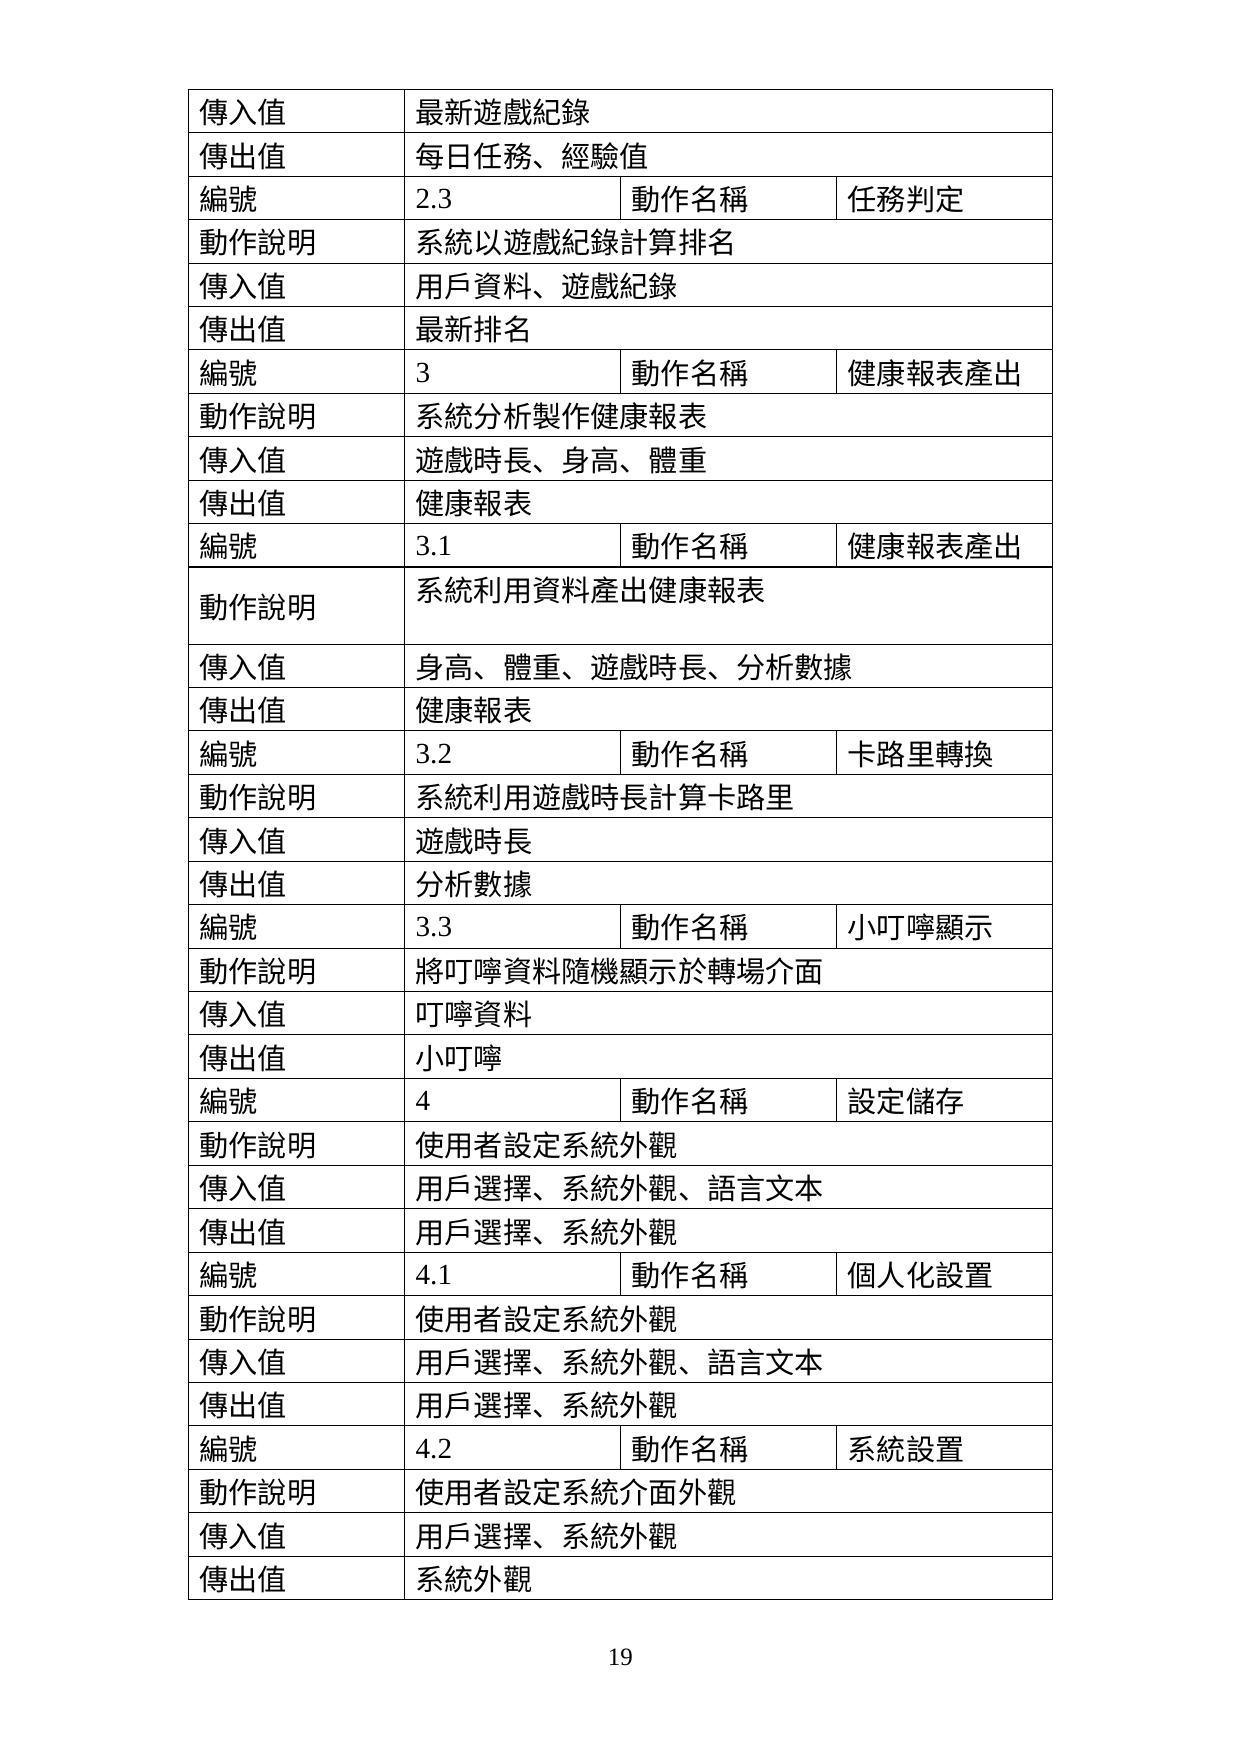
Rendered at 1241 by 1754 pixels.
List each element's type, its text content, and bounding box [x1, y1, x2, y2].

table_cell [405, 775, 1052, 817]
table_cell [189, 1166, 404, 1208]
table_cell [405, 1209, 1052, 1252]
table_cell [189, 1079, 404, 1121]
table_cell [189, 1122, 404, 1165]
table_cell [837, 1253, 1052, 1295]
table_cell [189, 1340, 404, 1382]
table_cell [189, 481, 404, 523]
table_cell [621, 524, 836, 566]
table_cell [189, 90, 404, 132]
table_cell [189, 905, 404, 947]
table_cell [621, 1253, 836, 1295]
table_cell [621, 177, 836, 219]
table_cell [189, 568, 404, 643]
table_cell [405, 1340, 1052, 1382]
table_cell [189, 350, 404, 393]
table_cell 3.1 [405, 524, 620, 566]
table_cell [189, 949, 404, 991]
table_cell 3.2 [405, 731, 620, 774]
table_cell [837, 1426, 1052, 1469]
table_cell [189, 1253, 404, 1295]
table_cell [189, 177, 404, 219]
table_cell [837, 177, 1052, 219]
table_cell [189, 645, 404, 687]
table_cell [189, 264, 404, 306]
table_cell 3.3 [405, 905, 620, 947]
table_cell [189, 437, 404, 479]
table_cell [189, 1513, 404, 1556]
table_cell [189, 862, 404, 904]
table_cell [189, 775, 404, 817]
table_cell [405, 992, 1052, 1034]
table_cell [405, 133, 1052, 176]
table_cell [189, 1035, 404, 1078]
table_cell [405, 862, 1052, 904]
table_cell [405, 1470, 1052, 1512]
table_cell [405, 90, 1052, 132]
table_cell [405, 1513, 1052, 1556]
table_cell [405, 1383, 1052, 1425]
table_cell [837, 731, 1052, 774]
table_cell [189, 731, 404, 774]
table_cell [189, 394, 404, 436]
table_cell [621, 1079, 836, 1121]
table_cell [621, 731, 836, 774]
table_cell [189, 1557, 404, 1599]
table_cell [837, 905, 1052, 947]
table_cell 4.2 [405, 1426, 620, 1469]
table_cell [189, 133, 404, 176]
table_cell [189, 1209, 404, 1252]
table_cell [405, 949, 1052, 991]
table_cell [189, 1426, 404, 1469]
table_cell [405, 307, 1052, 349]
table_cell [189, 1470, 404, 1512]
table_cell [189, 524, 404, 566]
table_cell [405, 1122, 1052, 1165]
table_cell 2.3 [405, 177, 620, 219]
table_cell [189, 992, 404, 1034]
table_cell [405, 481, 1052, 523]
table_cell [405, 1166, 1052, 1208]
table_cell [837, 350, 1052, 393]
table_cell [405, 394, 1052, 436]
table_cell [189, 818, 404, 861]
table_cell [621, 350, 836, 393]
table_cell [621, 905, 836, 947]
table_cell 4 [405, 1079, 620, 1121]
table_cell [189, 688, 404, 730]
table_cell 3 [405, 350, 620, 393]
table_cell [405, 264, 1052, 306]
table_cell [405, 1557, 1052, 1599]
table_cell [189, 220, 404, 262]
table_cell [189, 1296, 404, 1338]
table_cell [405, 688, 1052, 730]
table_cell [405, 568, 1052, 643]
table_cell [189, 307, 404, 349]
table_cell [405, 645, 1052, 687]
table_cell [405, 437, 1052, 479]
table_cell [621, 1426, 836, 1469]
table_cell [837, 1079, 1052, 1121]
table_cell 4.1 [405, 1253, 620, 1295]
table_cell [405, 818, 1052, 861]
table_cell [189, 1383, 404, 1425]
table_cell [405, 220, 1052, 262]
table_cell [837, 524, 1052, 566]
table_cell [405, 1035, 1052, 1078]
table_cell [405, 1296, 1052, 1338]
